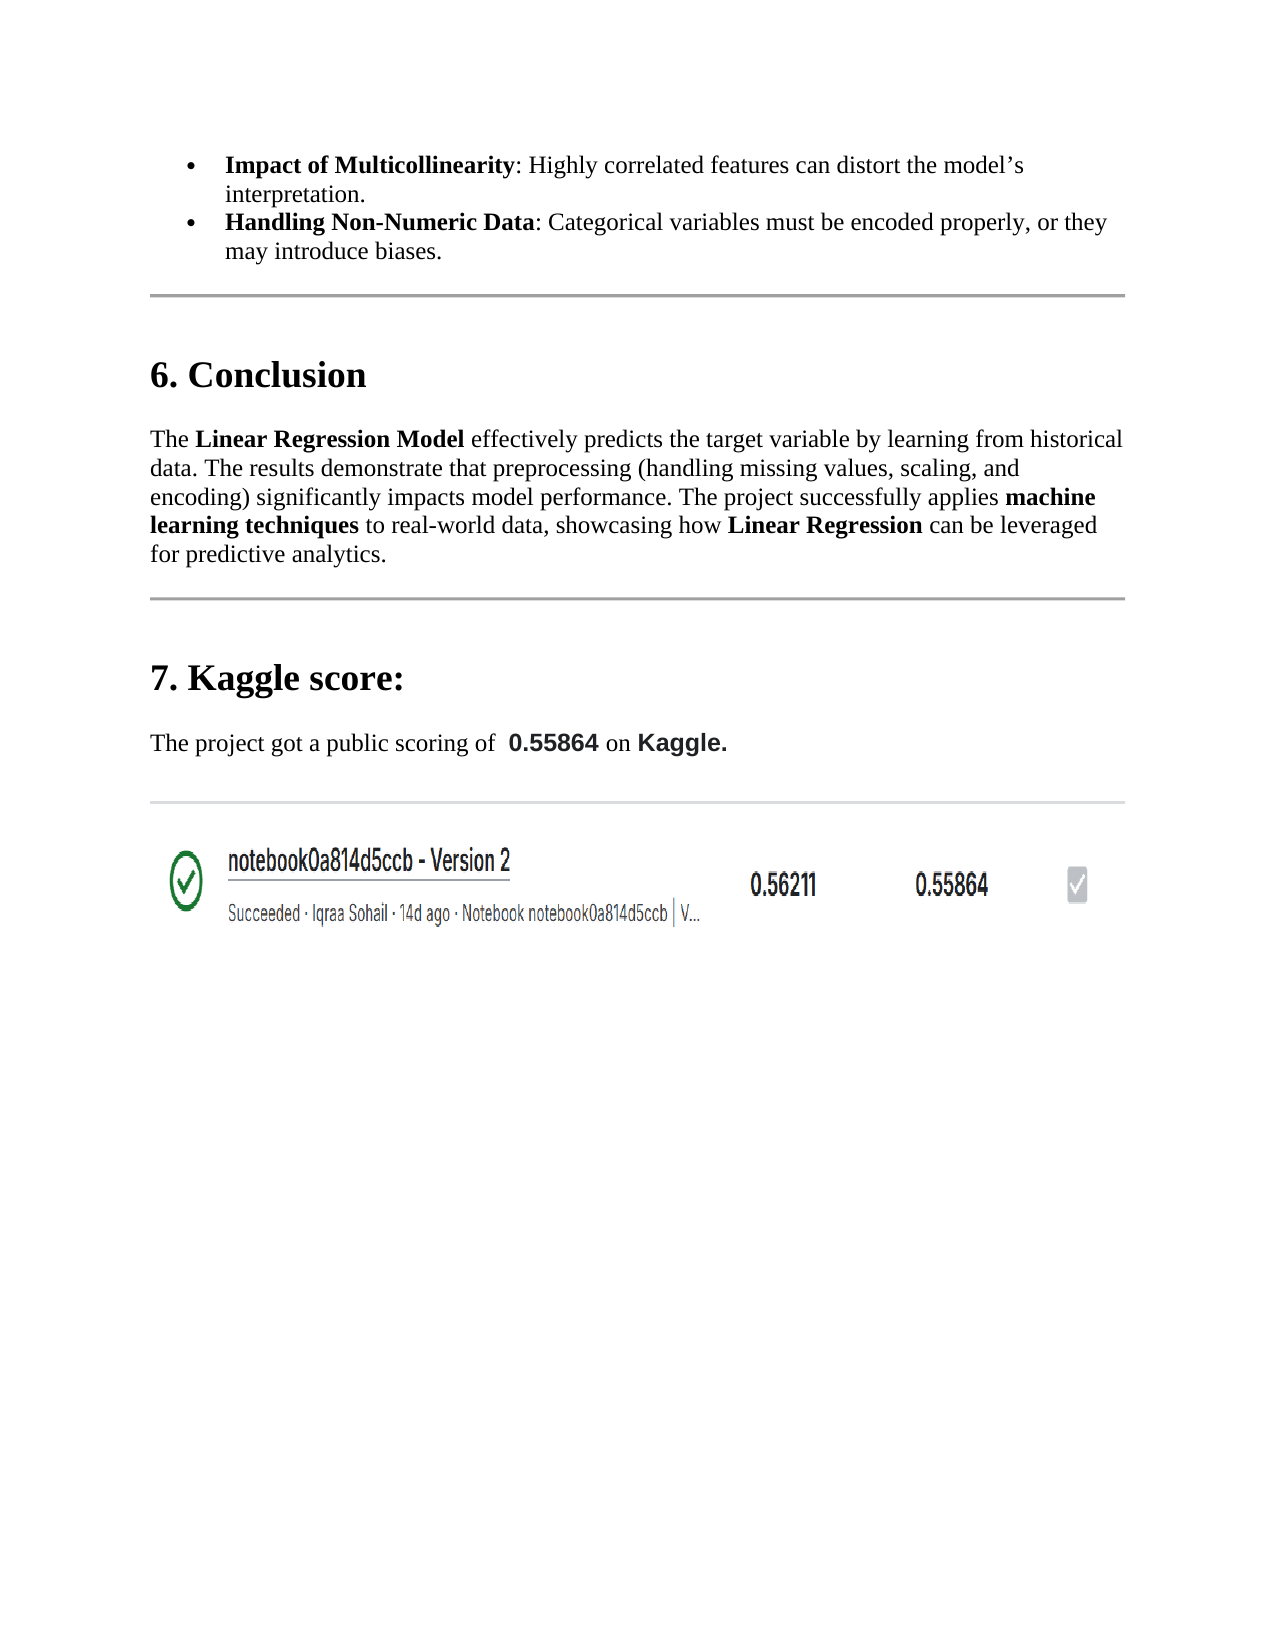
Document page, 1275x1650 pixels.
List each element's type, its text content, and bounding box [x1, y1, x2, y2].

text 7. Kaggle score: [150, 655, 1125, 698]
picture [150, 781, 1125, 953]
text The Linear Regression Model effectively predicts the target variable by learning from historical data. The results demonstrate that preprocessing (handling missing values, scaling, and encoding) significantly impacts model performance. The project successfully applies machine learning techniques to real-world data, showcasing how Linear Regression can be leveraged for predictive analytics. [150, 424, 1125, 568]
list Impact of Multicollinearity: Highly correlated features can distort the model’s interpretation. [187, 150, 1125, 207]
list Handling Non-Numeric Data: Categorical variables must be encoded properly, or they may introduce biases. [187, 207, 1125, 265]
text The project got a public scoring of 0.55864 on Kaggle. [150, 727, 1125, 756]
text 6. Conclusion [150, 352, 1125, 395]
